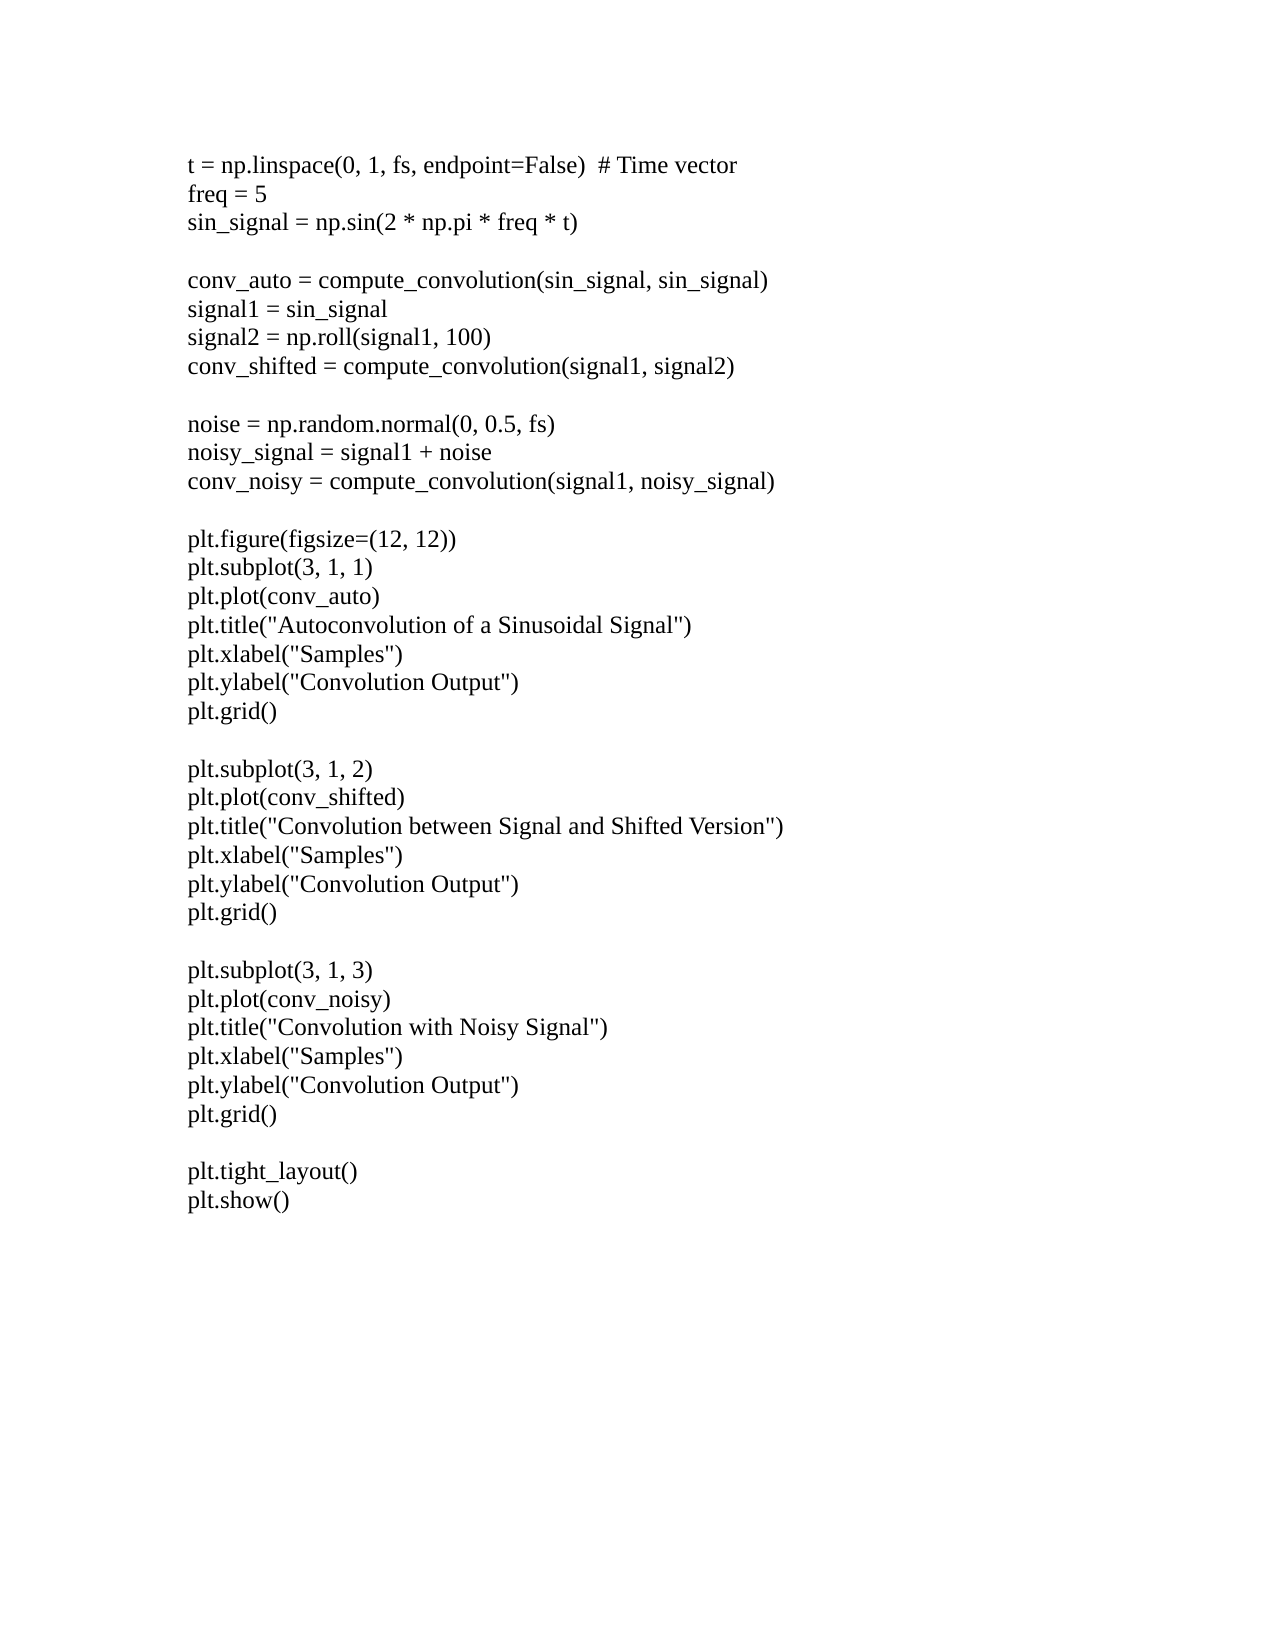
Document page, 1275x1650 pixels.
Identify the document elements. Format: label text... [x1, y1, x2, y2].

text plt.grid() [187, 1099, 1087, 1127]
text plt.title("Convolution with Noisy Signal") [187, 1012, 1087, 1041]
text plt.xlabel("Samples") [187, 1041, 1087, 1070]
text plt.plot(conv_noisy) [187, 984, 1087, 1012]
text plt.grid() [187, 897, 1087, 926]
text signal1 = sin_signal [187, 294, 1087, 322]
text conv_auto = compute_convolution(sin_signal, sin_signal) [187, 265, 1087, 294]
text plt.title("Convolution between Signal and Shifted Version") [187, 811, 1087, 840]
text plt.xlabel("Samples") [187, 639, 1087, 667]
text plt.figure(figsize=(12, 12)) [187, 524, 1087, 552]
text signal2 = np.roll(signal1, 100) [187, 322, 1087, 351]
text plt.xlabel("Samples") [187, 840, 1087, 869]
text plt.plot(conv_shifted) [187, 782, 1087, 811]
text plt.ylabel("Convolution Output") [187, 667, 1087, 696]
text sin_signal = np.sin(2 * np.pi * freq * t) [187, 207, 1087, 236]
text plt.show() [187, 1185, 1087, 1214]
text plt.title("Autoconvolution of a Sinusoidal Signal") [187, 610, 1087, 639]
text noisy_signal = signal1 + noise [187, 437, 1087, 466]
text plt.subplot(3, 1, 3) [187, 955, 1087, 984]
text plt.plot(conv_auto) [187, 581, 1087, 610]
text t = np.linspace(0, 1, fs, endpoint=False) # Time vector [187, 150, 1087, 179]
text plt.grid() [187, 696, 1087, 725]
text conv_noisy = compute_convolution(signal1, noisy_signal) [187, 466, 1087, 495]
text noise = np.random.normal(0, 0.5, fs) [187, 409, 1087, 437]
text plt.subplot(3, 1, 1) [187, 552, 1087, 581]
text conv_shifted = compute_convolution(signal1, signal2) [187, 351, 1087, 380]
text plt.ylabel("Convolution Output") [187, 1070, 1087, 1099]
text freq = 5 [187, 179, 1087, 207]
text plt.tight_layout() [187, 1156, 1087, 1185]
text plt.subplot(3, 1, 2) [187, 754, 1087, 782]
text plt.ylabel("Convolution Output") [187, 869, 1087, 897]
